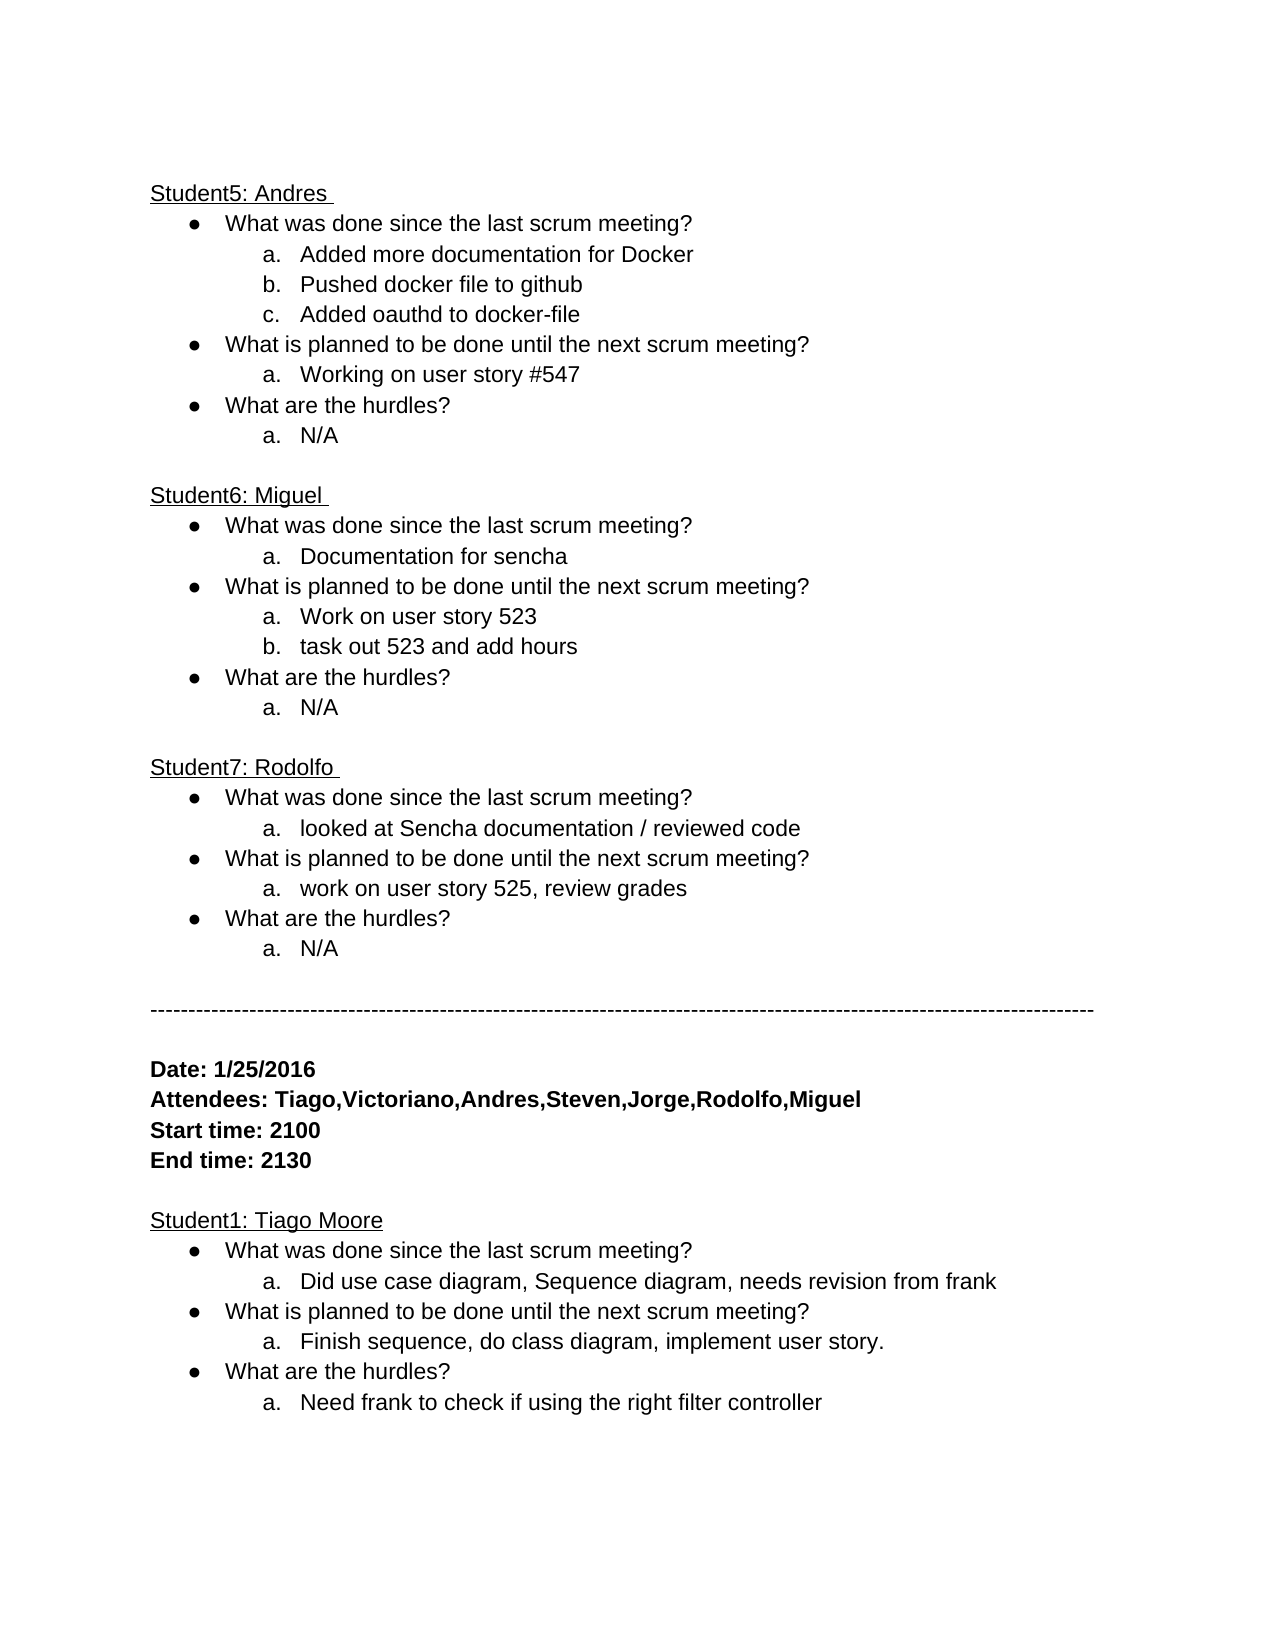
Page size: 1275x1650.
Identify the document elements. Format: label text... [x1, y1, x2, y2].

text Start time: 2100 [150, 1117, 1125, 1143]
text Student1: Tiago Moore [150, 1207, 1125, 1234]
list What are the hurdles? [187, 392, 1125, 418]
list Documentation for sencha [262, 543, 1125, 569]
list Added oauthd to docker-file [262, 301, 1125, 327]
list What are the hurdles? [187, 663, 1125, 690]
list Finish sequence, do class diagram, implement user story. [262, 1328, 1125, 1354]
text Student5: Andres [150, 180, 1125, 207]
text Student6: Miguel [150, 482, 1125, 509]
list N/A [262, 935, 1125, 962]
list Pushed docker file to github [262, 271, 1125, 297]
list Work on user story 523 [262, 603, 1125, 629]
list What was done since the last scrum meeting? [187, 1237, 1125, 1264]
text Date: 1/25/2016 [150, 1056, 1125, 1083]
list What was done since the last scrum meeting? [187, 210, 1125, 237]
list Working on user story #547 [262, 361, 1125, 388]
list Added more documentation for Docker [262, 241, 1125, 267]
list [187, 331, 1125, 358]
text Attendees: Tiago,Victoriano,Andres,Steven,Jorge,Rodolfo,Miguel [150, 1086, 1125, 1113]
list What are the hurdles? [187, 1358, 1125, 1385]
list What was done since the last scrum meeting? [187, 512, 1125, 539]
list What is planned to be done until the next scrum meeting? [187, 1298, 1125, 1324]
list N/A [262, 694, 1125, 720]
text End time: 2130 [150, 1147, 1125, 1173]
list task out 523 and add hours [262, 633, 1125, 660]
list Did use case diagram, Sequence diagram, needs revision from frank [262, 1268, 1125, 1294]
list What is planned to be done until the next scrum meeting? [187, 845, 1125, 871]
list What is planned to be done until the next scrum meeting? [187, 573, 1125, 599]
list work on user story 525, review grades [262, 875, 1125, 901]
list What are the hurdles? [187, 905, 1125, 932]
list looked at Sencha documentation / reviewed code [262, 814, 1125, 841]
text ---------------------------------------------------------------------------------------------------------------------------- [150, 996, 1125, 1022]
list N/A [262, 422, 1125, 448]
text Student7: Rodolfo [150, 754, 1125, 781]
list Need frank to check if using the right filter controller [262, 1388, 1125, 1415]
list What was done since the last scrum meeting? [187, 784, 1125, 811]
